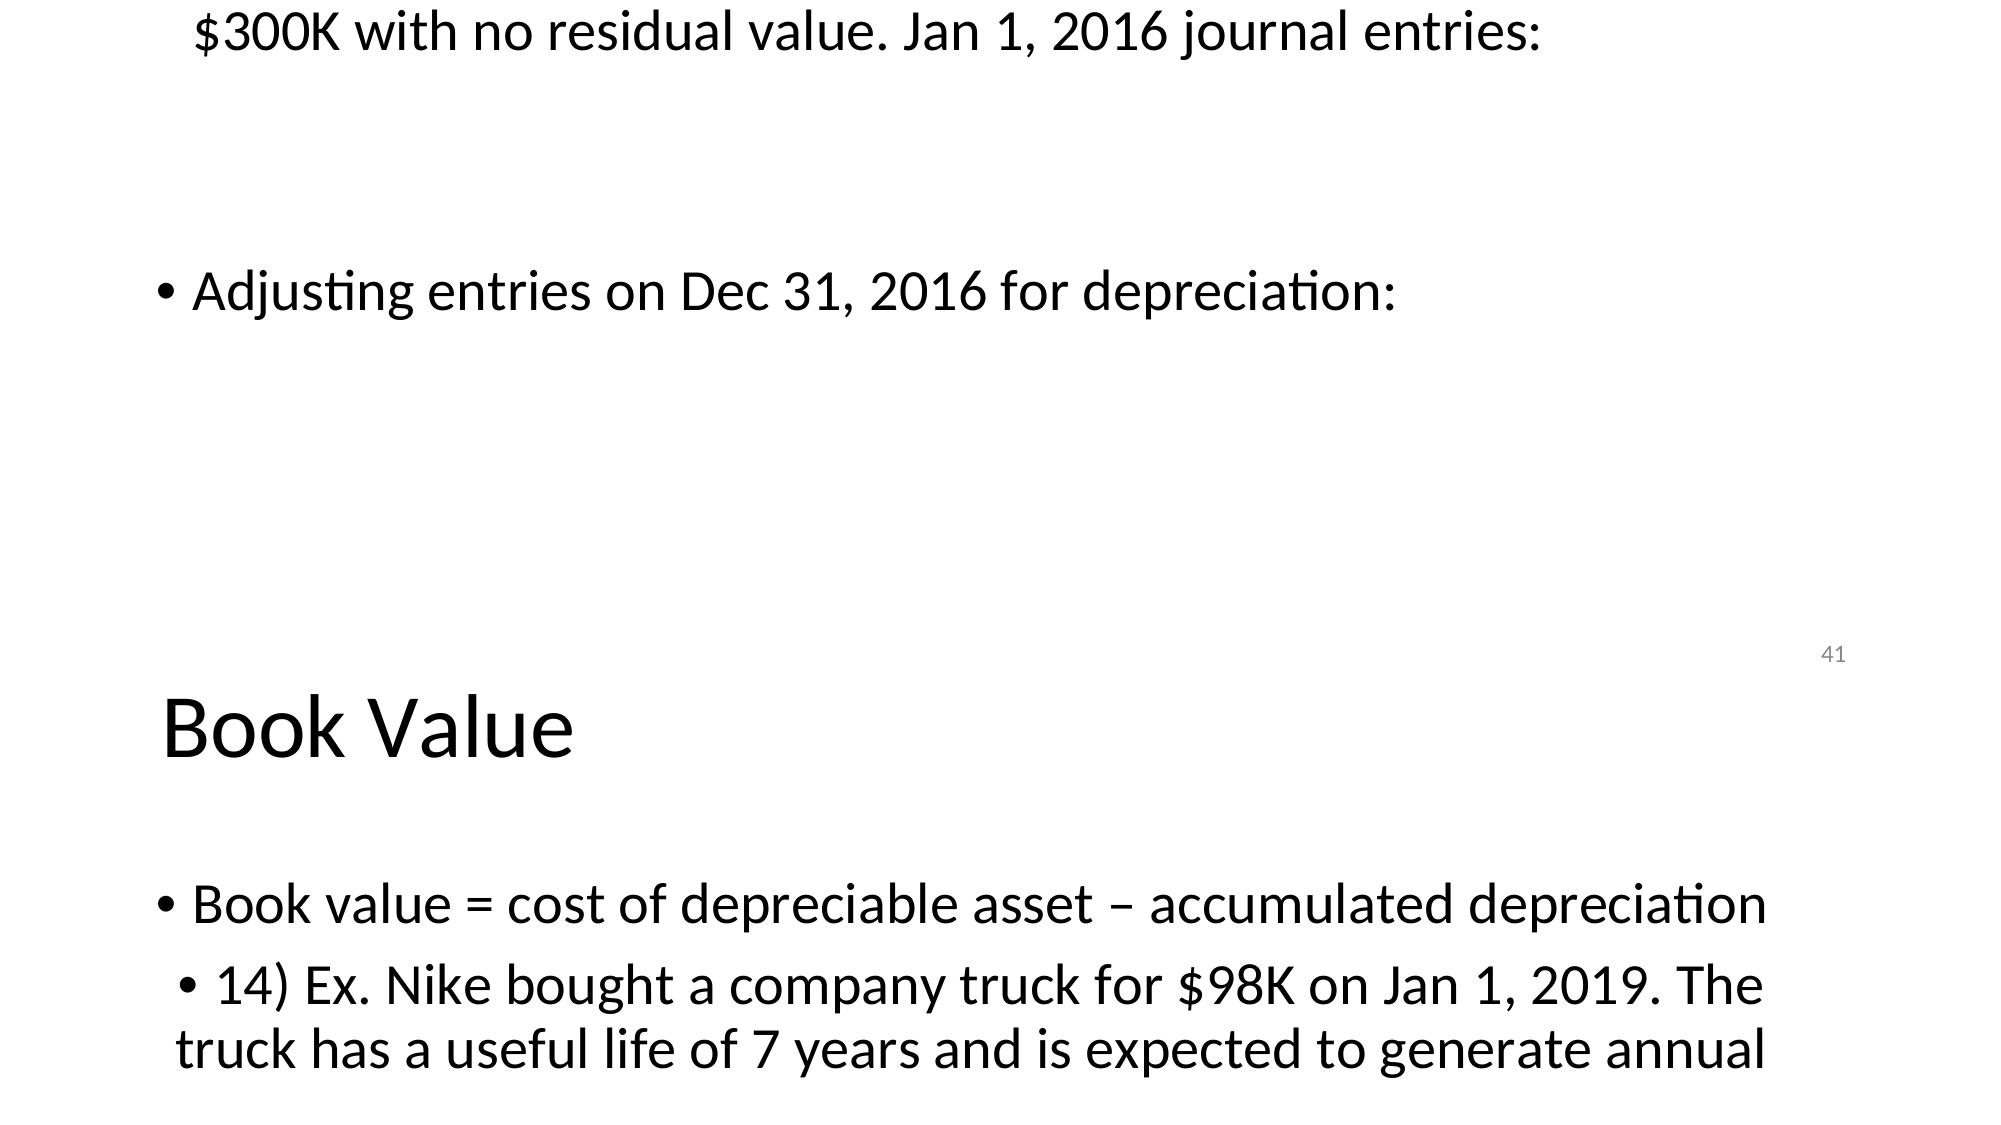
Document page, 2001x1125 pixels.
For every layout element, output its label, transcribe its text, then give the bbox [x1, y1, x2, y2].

text 41 [152, 638, 1846, 669]
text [156, 953, 1788, 1083]
text • Book value = cost of depreciable asset – accumulated depreciation [156, 867, 1975, 938]
text • Adjusting entries on Dec 31, 2016 for depreciation: [156, 253, 1975, 325]
text Book Value [161, 669, 1975, 779]
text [156, 0, 1843, 63]
